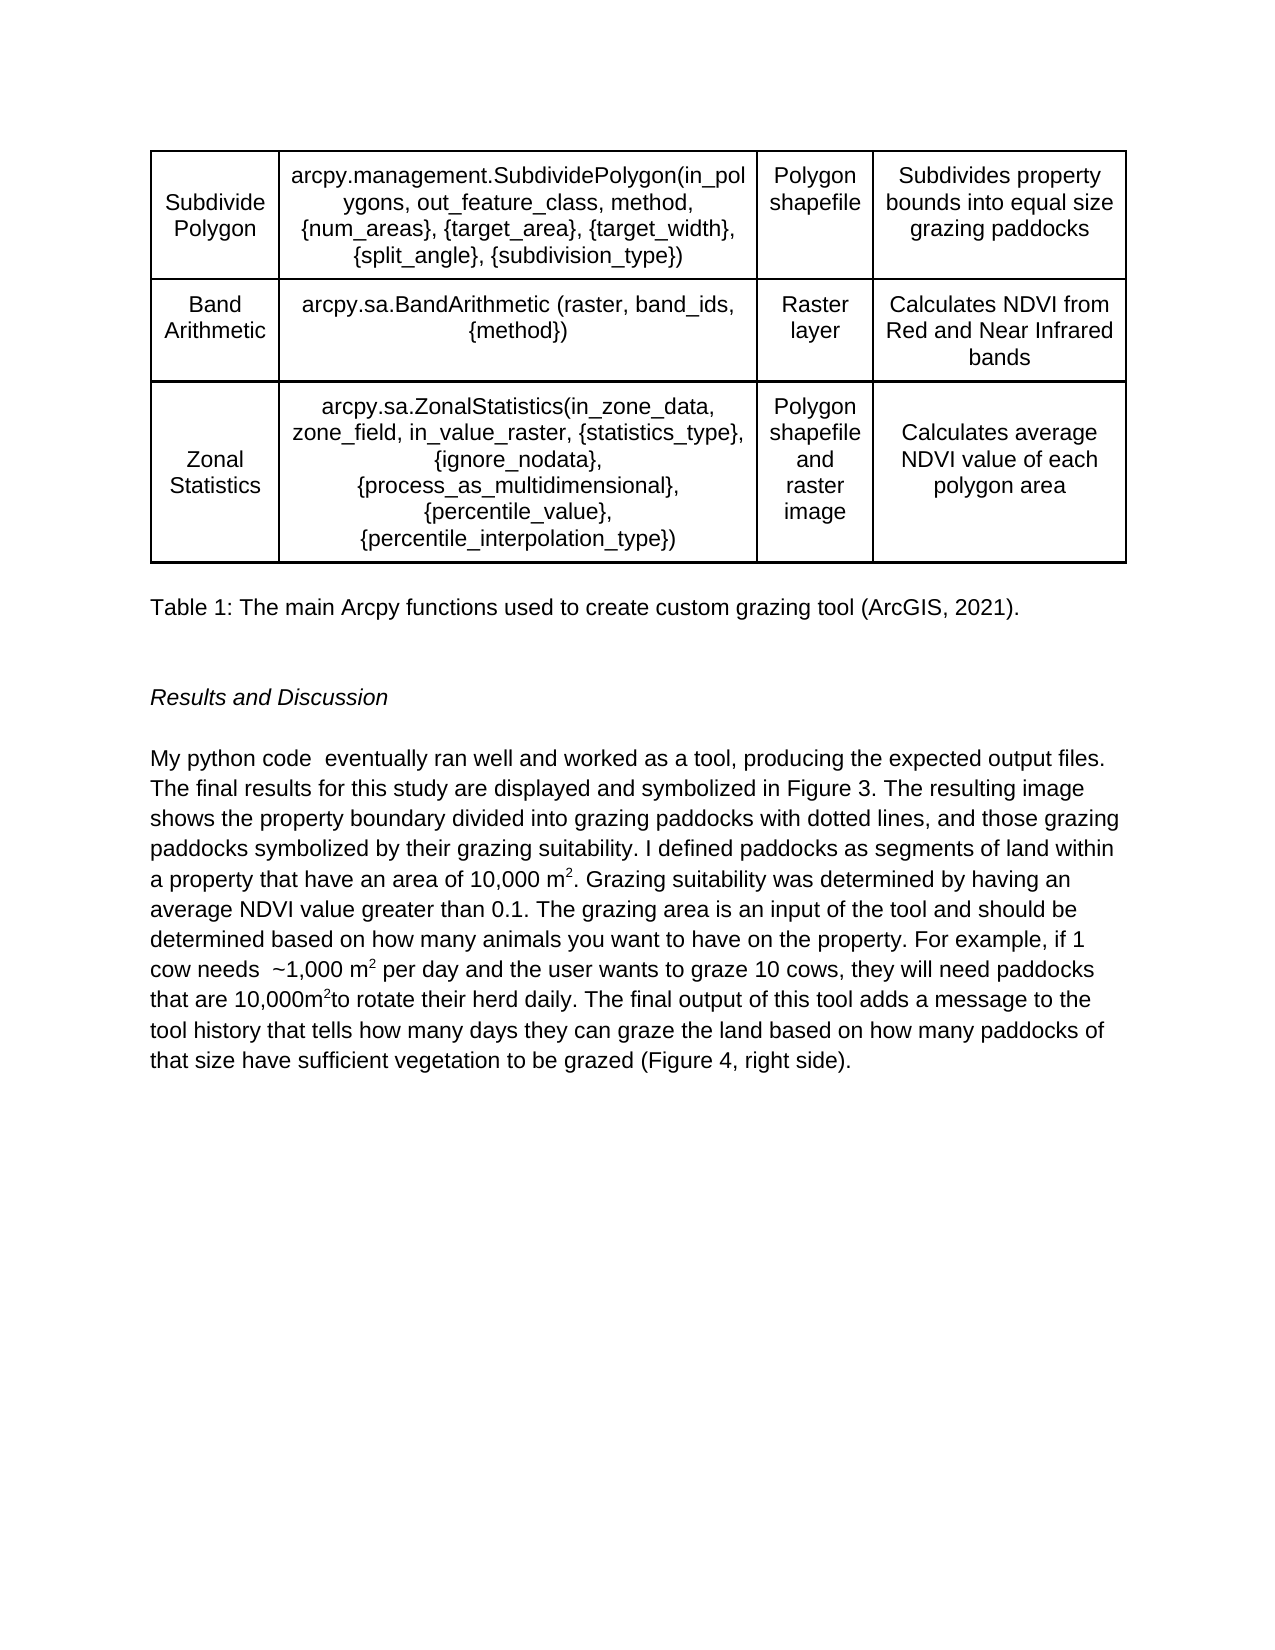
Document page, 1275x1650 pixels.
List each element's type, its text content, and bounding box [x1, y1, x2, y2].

table_cell Polygon shapefile and raster image [758, 383, 872, 561]
table_cell arcpy.sa.BandArithmetic (raster, band_ids, {method}) [280, 280, 756, 380]
table_cell Subdivides property bounds into equal size grazing paddocks [874, 152, 1125, 278]
table_cell Raster layer [758, 280, 872, 380]
table_cell Zonal Statistics [152, 383, 278, 561]
table_cell arcpy.management.SubdividePolygon(in_polygons, out_feature_class, method, {num_areas}, {target_area}, {target_width}, {split_angle}, {subdivision_type}) [280, 152, 756, 278]
text My python code eventually ran well and worked as a tool, producing the expected output files. The final results for this study are displayed and symbolized in Figure 3. The resulting image shows the property boundary divided into grazing paddocks with dotted lines, and those grazing paddocks symbolized by their grazing suitability. I defined paddocks as segments of land within a property that have an area of 10,000 m2. Grazing suitability was determined by having an average NDVI value greater than 0.1. The grazing area is an input of the tool and should be determined based on how many animals you want to have on the property. For example, if 1 cow needs ~1,000 m2 per day and the user wants to graze 10 cows, they will need paddocks that are 10,000m2to rotate their herd daily. The final output of this tool adds a message to the tool history that tells how many days they can graze the land based on how many paddocks of that size have sufficient vegetation to be grazed (Figure 4, right side). [150, 745, 1125, 1073]
text Table 1: The main Arcpy functions used to create custom grazing tool (ArcGIS, 2021). [150, 594, 1125, 620]
table_cell Polygon shapefile [758, 152, 872, 278]
text Results and Discussion [150, 684, 1125, 711]
table_cell Band Arithmetic [152, 280, 278, 380]
table_cell Calculates average NDVI value of each polygon area [874, 383, 1125, 561]
table_cell Calculates NDVI from Red and Near Infrared bands [874, 280, 1125, 380]
table_cell Subdivide Polygon [152, 152, 278, 278]
table_cell arcpy.sa.ZonalStatistics(in_zone_data, zone_field, in_value_raster, {statistics_type}, {ignore_nodata}, {process_as_multidimensional}, {percentile_value}, {percentile_interpolation_type}) [280, 383, 756, 561]
